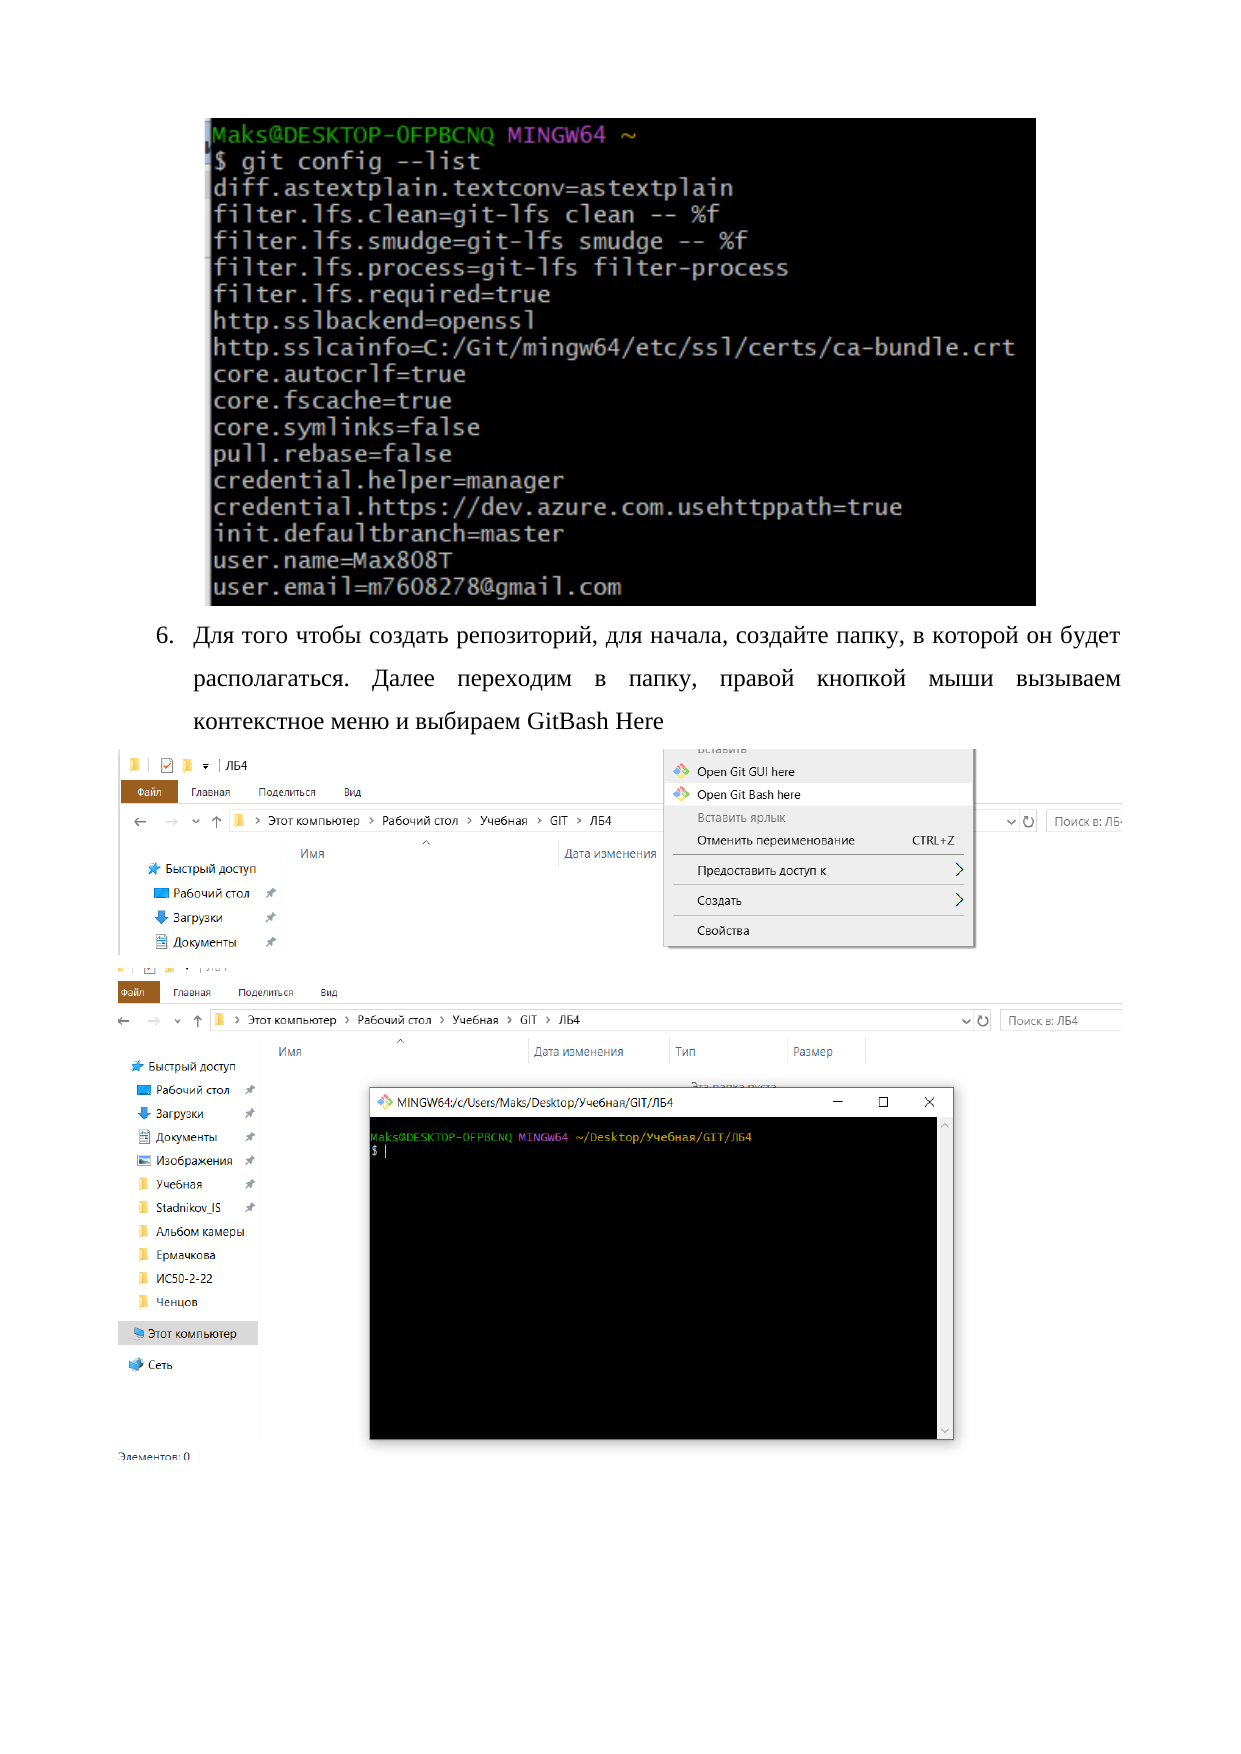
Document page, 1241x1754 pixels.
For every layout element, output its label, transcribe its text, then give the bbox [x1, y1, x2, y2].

picture [118, 968, 1123, 1460]
list Для того чтобы создать репозиторий, для начала, создайте папку, в которой он будет располагаться. Далее переходим в папку, правой кнопкой мыши вызываем контекстное меню и выбираем GitBash Here [156, 620, 1122, 735]
picture [118, 749, 1123, 955]
picture [204, 118, 1036, 606]
